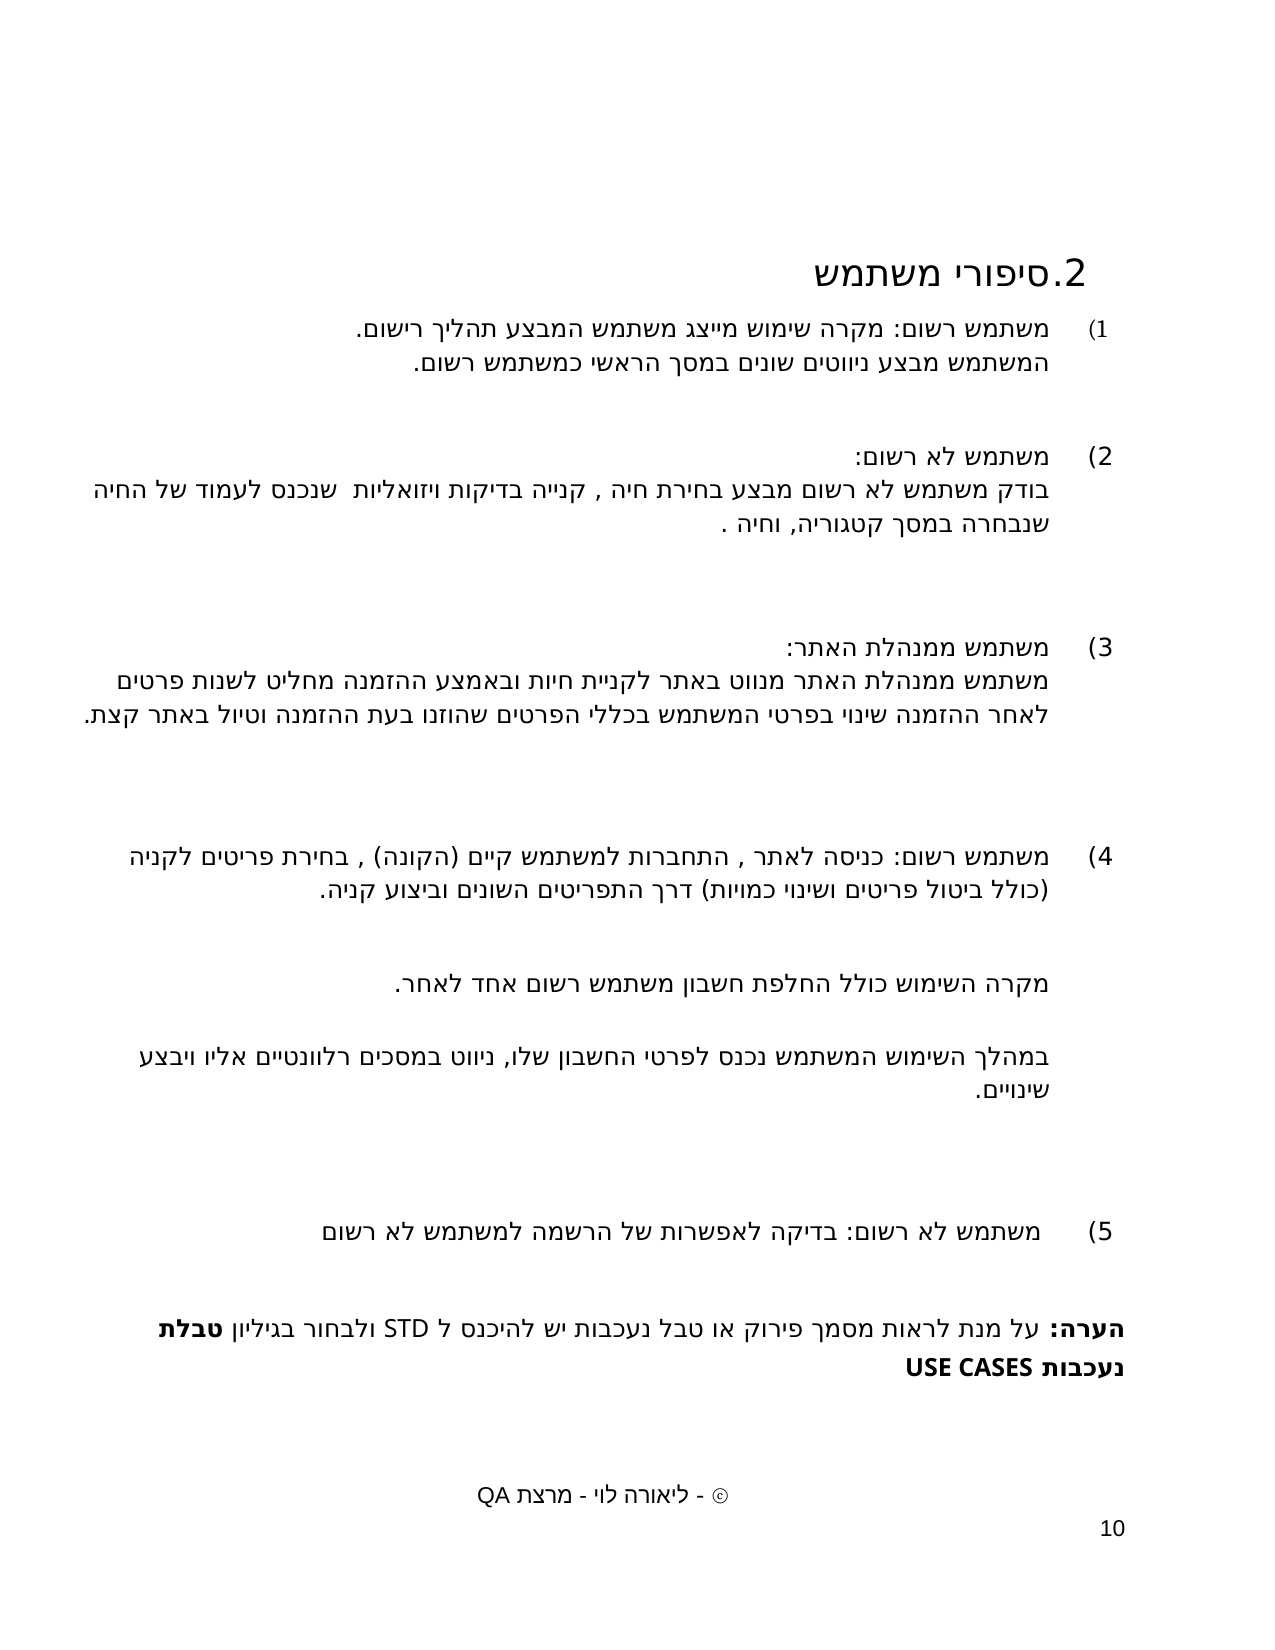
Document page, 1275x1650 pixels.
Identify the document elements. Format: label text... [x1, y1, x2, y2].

list משתמש לא רשום: בדיקה לאפשרות של הרשמה למשתמש לא רשום [75, 1217, 1087, 1247]
text הערה: על מנת לראות מסמך פירוק או טבל נעכבות יש להיכנס ל STD ולבחור בגיליון טבלת נעכבות USE CASES [75, 1311, 1125, 1383]
text המשתמש מבצע ניווטים שונים במסך הראשי כמשתמש רשום. [75, 348, 1050, 378]
text בודק משתמש לא רשום מבצע בחירת חיה , קנייה בדיקות ויזואליות שנכנס לעמוד של החיה שנבחרה במסך קטגוריה, וחיה . [75, 476, 1050, 538]
list משתמש לא רשום: [75, 442, 1087, 471]
text מקרה השימוש כולל החלפת חשבון משתמש רשום אחד לאחר. [75, 969, 1050, 998]
list משתמש רשום: כניסה לאתר , התחברות למשתמש קיים (הקונה) , בחירת פריטים לקניה (כולל ביטול פריטים ושינוי כמויות) דרך התפריטים השונים וביצוע קניה. [75, 842, 1087, 905]
text במהלך השימוש המשתמש נכנס לפרטי החשבון שלו, ניווט במסכים רלוונטיים אליו ויבצע שינויים. [75, 1042, 1050, 1104]
list משתמש ממנהלת האתר: [75, 633, 1087, 662]
list משתמש רשום: מקרה שימוש מייצג משתמש המבצע תהליך רישום. [75, 315, 1087, 344]
text משתמש ממנהלת האתר מנווט באתר לקניית חיות ובאמצע ההזמנה מחליט לשנות פרטים לאחר ההזמנה שינוי בפרטי המשתמש בכללי הפרטים שהוזנו בעת ההזמנה וטיול באתר קצת. [75, 666, 1050, 729]
subtitle סיפורי משתמש [75, 252, 1087, 296]
